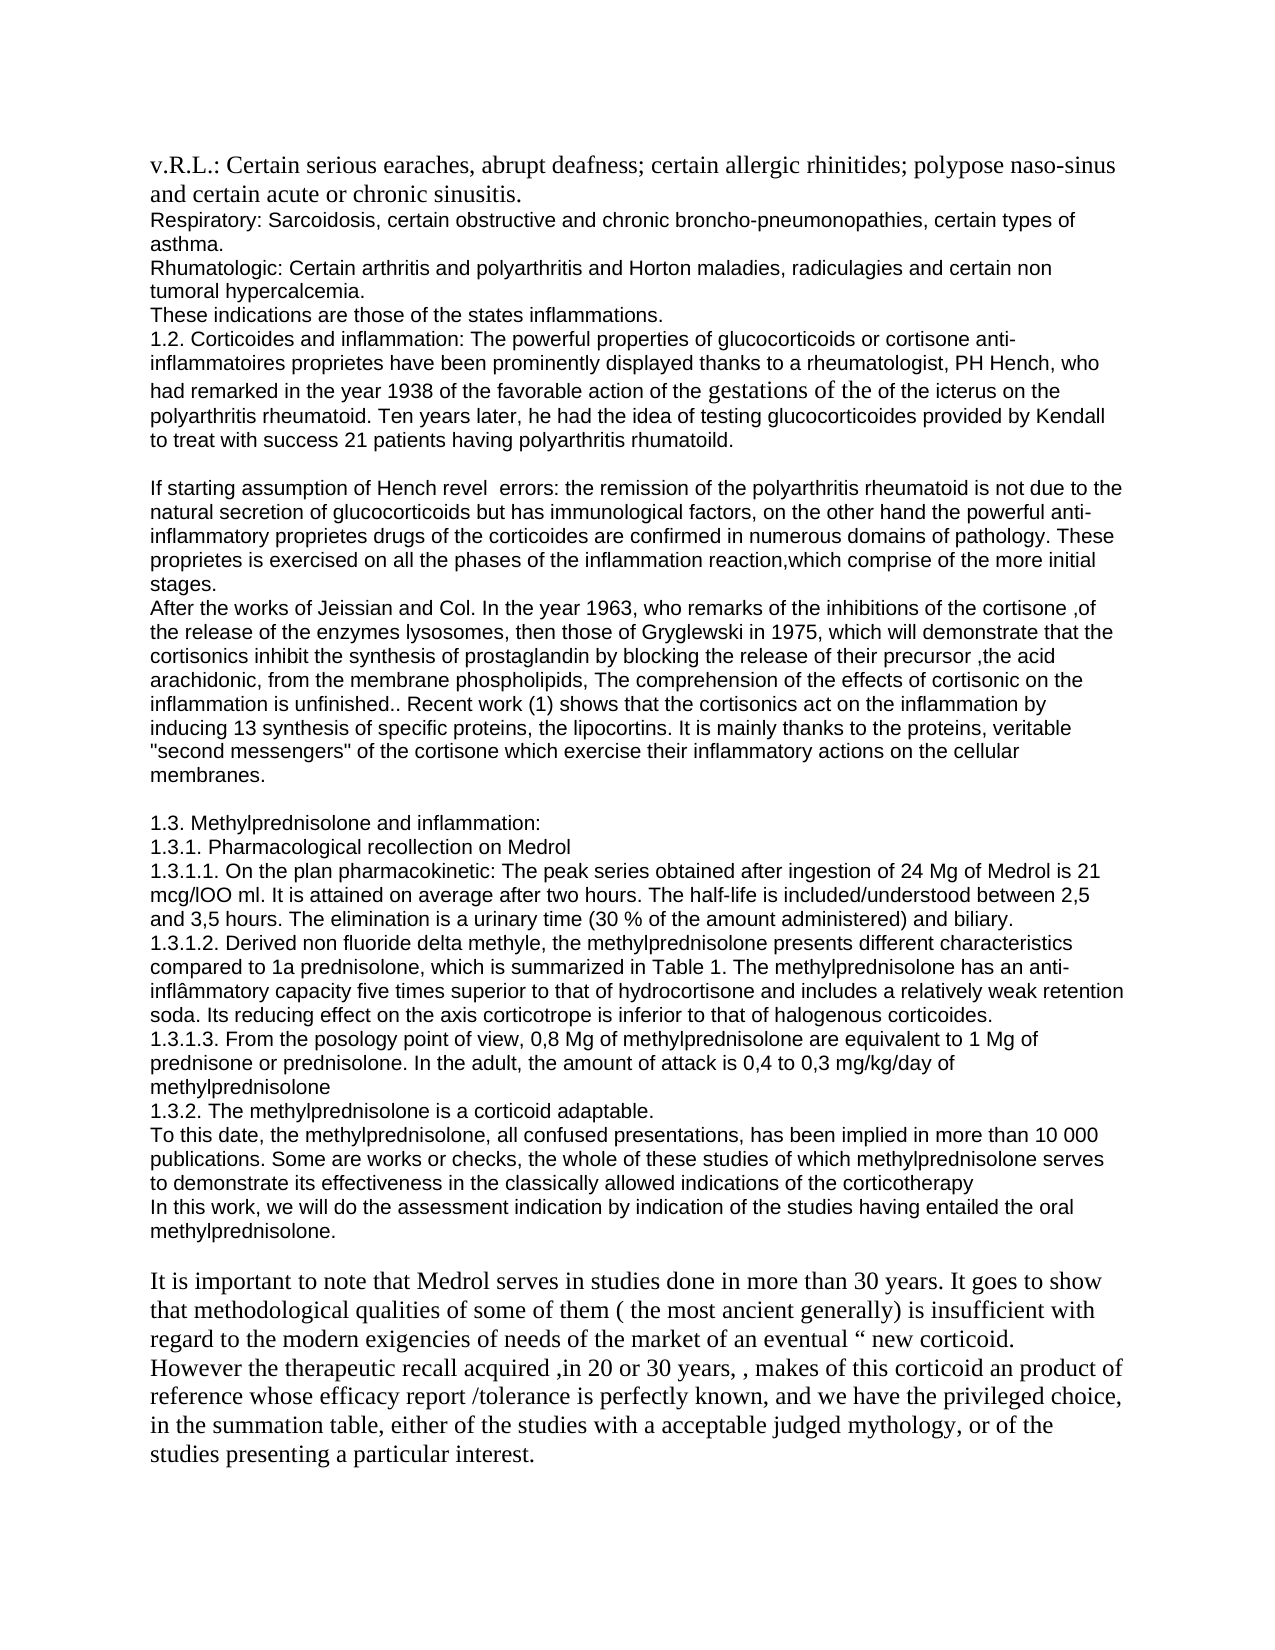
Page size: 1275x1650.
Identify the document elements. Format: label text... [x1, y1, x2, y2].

text Rhumatologic: Certain arthritis and polyarthritis and Horton maladies, radiculagies and certain non tumoral hypercalcemia. [150, 255, 1125, 303]
text To this date, the methylprednisolone, all confused presentations, has been implied in more than 10 000 publications. Some are works or checks, the whole of these studies of which methylprednisolone serves to demonstrate its effectiveness in the classically allowed indications of the corticotherapy [150, 1123, 1125, 1194]
text After the works of Jeissian and Col. In the year 1963, who remarks of the inhibitions of the cortisone ,of the release of the enzymes lysosomes, then those of Gryglewski in 1975, which will demonstrate that the cortisonics inhibit the synthesis of prostaglandin by blocking the release of their precursor ,the acid arachidonic, from the membrane phospholipids, The comprehension of the effects of cortisonic on the inflammation is unfinished.. Recent work (1) shows that the cortisonics act on the inflammation by inducing 13 synthesis of specific proteins, the lipocortins. It is mainly thanks to the proteins, veritable "second messengers" of the cortisone which exercise their inflammatory actions on the cellular membranes. [150, 596, 1125, 787]
text Respiratory: Sarcoidosis, certain obstructive and chronic broncho-pneumonopathies, certain types of asthma. [150, 207, 1125, 255]
text 1.3.2. The methylprednisolone is a corticoid adaptable. [150, 1099, 1125, 1123]
text It is important to note that Medrol serves in studies done in more than 30 years. It goes to show that methodological qualities of some of them ( the most ancient generally) is insufficient with regard to the modern exigencies of needs of the market of an eventual “ new corticoid. [150, 1266, 1125, 1353]
text 1.2. Corticoides and inflammation: The powerful properties of glucocorticoids or cortisone anti-inflammatoires proprietes have been prominently displayed thanks to a rheumatologist, PH Hench, who had remarked in the year 1938 of the favorable action of the gestations of the of the icterus on the polyarthritis rheumatoid. Ten years later, he had the idea of testing glucocorticoides provided by Kendall to treat with success 21 patients having polyarthritis rhumatoild. [150, 327, 1125, 452]
text v.R.L.: Certain serious earaches, abrupt deafness; certain allergic rhinitides; polypose naso-sinus and certain acute or chronic sinusitis. [150, 150, 1125, 207]
text 1.3.1.1. On the plan pharmacokinetic: The peak series obtained after ingestion of 24 Mg of Medrol is 21 mcg/lOO ml. It is attained on average after two hours. The half-life is included/understood between 2,5 and 3,5 hours. The elimination is a urinary time (30 % of the amount administered) and biliary. [150, 859, 1125, 931]
text These indications are those of the states inflammations. [150, 303, 1125, 327]
text However the therapeutic recall acquired ,in 20 or 30 years, , makes of this corticoid an product of reference whose efficacy report /tolerance is perfectly known, and we have the privileged choice, in the summation table, either of the studies with a acceptable judged mythology, or of the studies presenting a particular interest. [150, 1353, 1125, 1468]
text If starting assumption of Hench revel errors: the remission of the polyarthritis rheumatoid is not due to the natural secretion of glucocorticoids but has immunological factors, on the other hand the powerful anti-inflammatory proprietes drugs of the corticoides are confirmed in numerous domains of pathology. These proprietes is exercised on all the phases of the inflammation reaction,which comprise of the more initial stages. [150, 476, 1125, 596]
text In this work, we will do the assessment indication by indication of the studies having entailed the oral methylprednisolone. [150, 1194, 1125, 1242]
text 1.3.1.3. From the posology point of view, 0,8 Mg of methylprednisolone are equivalent to 1 Mg of prednisone or prednisolone. In the adult, the amount of attack is 0,4 to 0,3 mg/kg/day of methylprednisolone [150, 1027, 1125, 1099]
text 1.3.1.2. Derived non fluoride delta methyle, the methylprednisolone presents different characteristics compared to 1a prednisolone, which is summarized in Table 1. The methylprednisolone has an anti-inflâmmatory capacity five times superior to that of hydrocortisone and includes a relatively weak retention soda. Its reducing effect on the axis corticotrope is inferior to that of halogenous corticoides. [150, 931, 1125, 1027]
text 1.3. Methylprednisolone and inflammation: [150, 811, 1125, 835]
text 1.3.1. Pharmacological recollection on Medrol [150, 835, 1125, 859]
